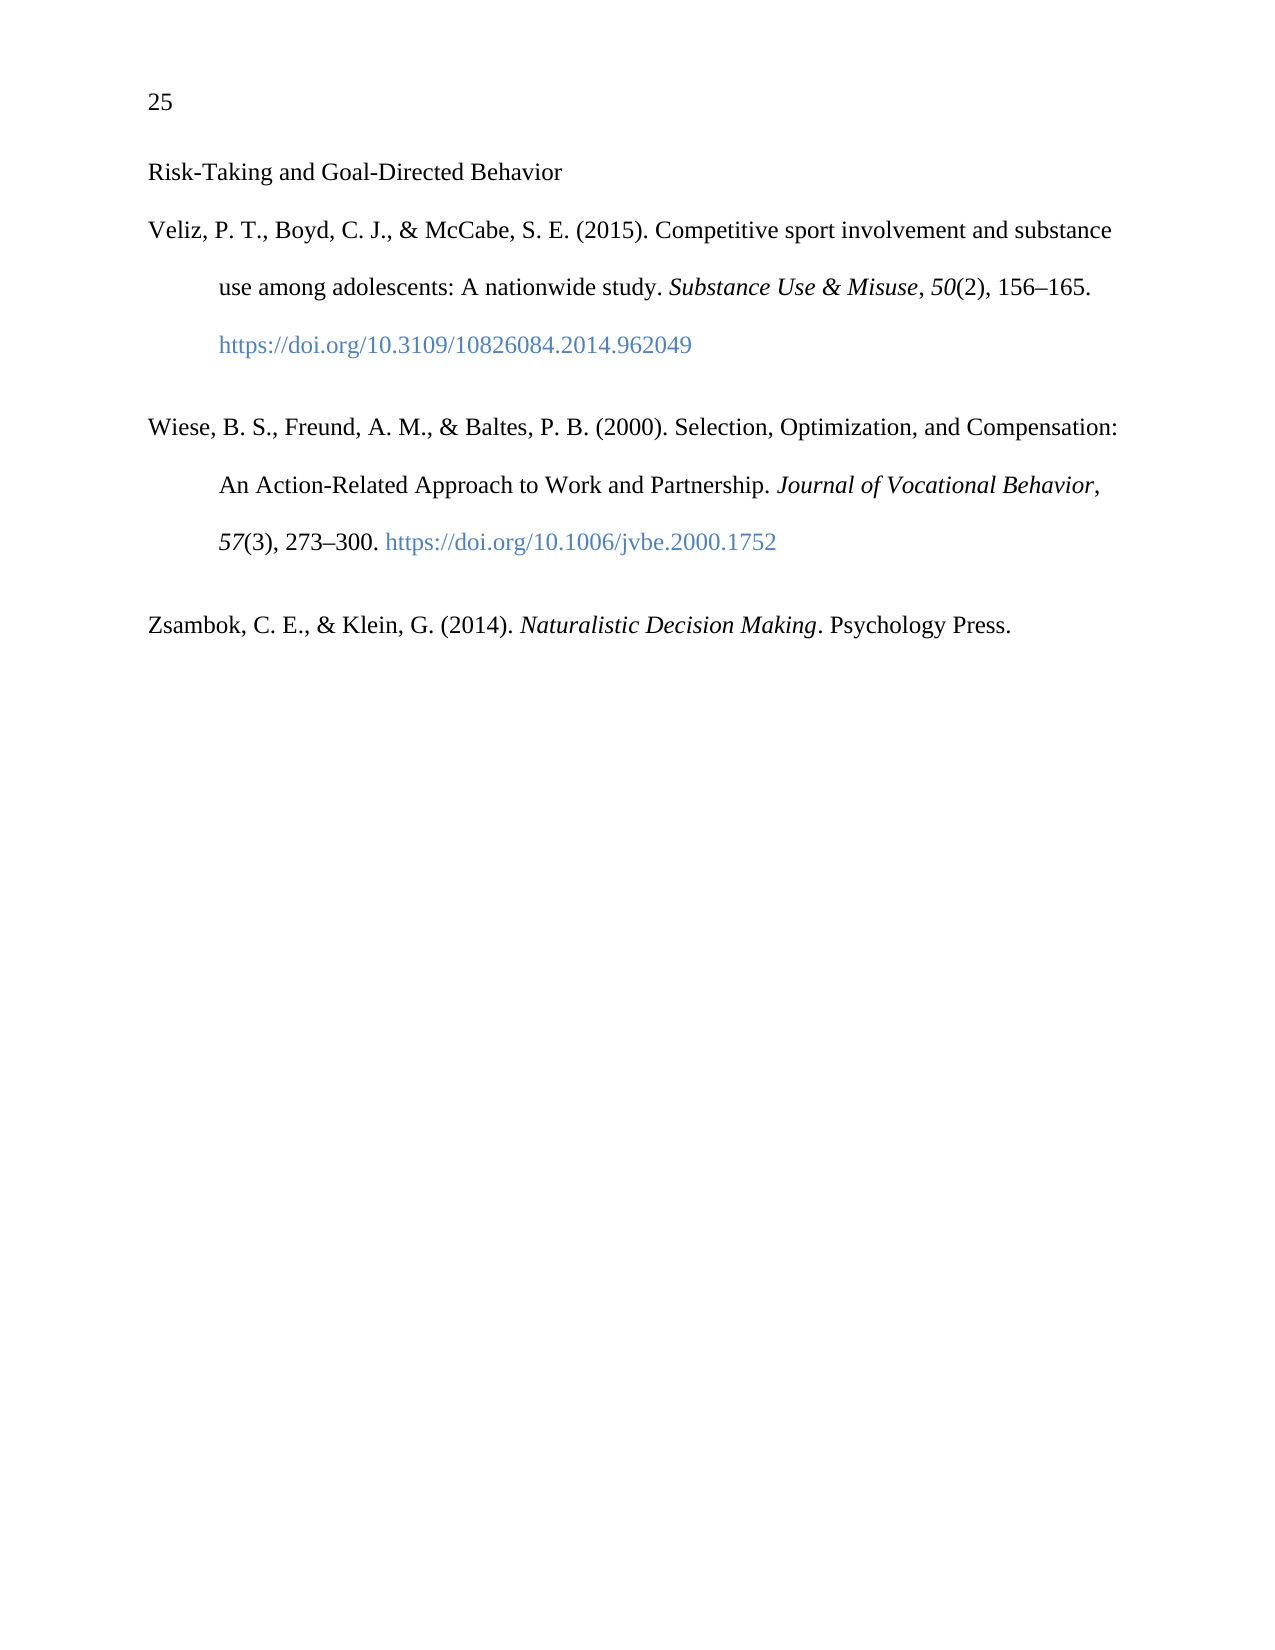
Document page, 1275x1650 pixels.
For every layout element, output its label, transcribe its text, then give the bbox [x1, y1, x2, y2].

text Wiese, B. S., Freund, A. M., & Baltes, P. B. (2000). Selection, Optimization, and Compensation: An Action-Related Approach to Work and Partnership. Journal of Vocational Behavior, 57(3), 273–300. https://doi.org/10.1006/jvbe.2000.1752 [148, 412, 1127, 556]
text Zsambok, C. E., & Klein, G. (2014). Naturalistic Decision Making. Psychology Press. [148, 610, 1127, 639]
text Veliz, P. T., Boyd, C. J., & McCabe, S. E. (2015). Competitive sport involvement and substance use among adolescents: A nationwide study. Substance Use & Misuse, 50(2), 156–165. https://doi.org/10.3109/10826084.2014.962049 [148, 215, 1127, 359]
